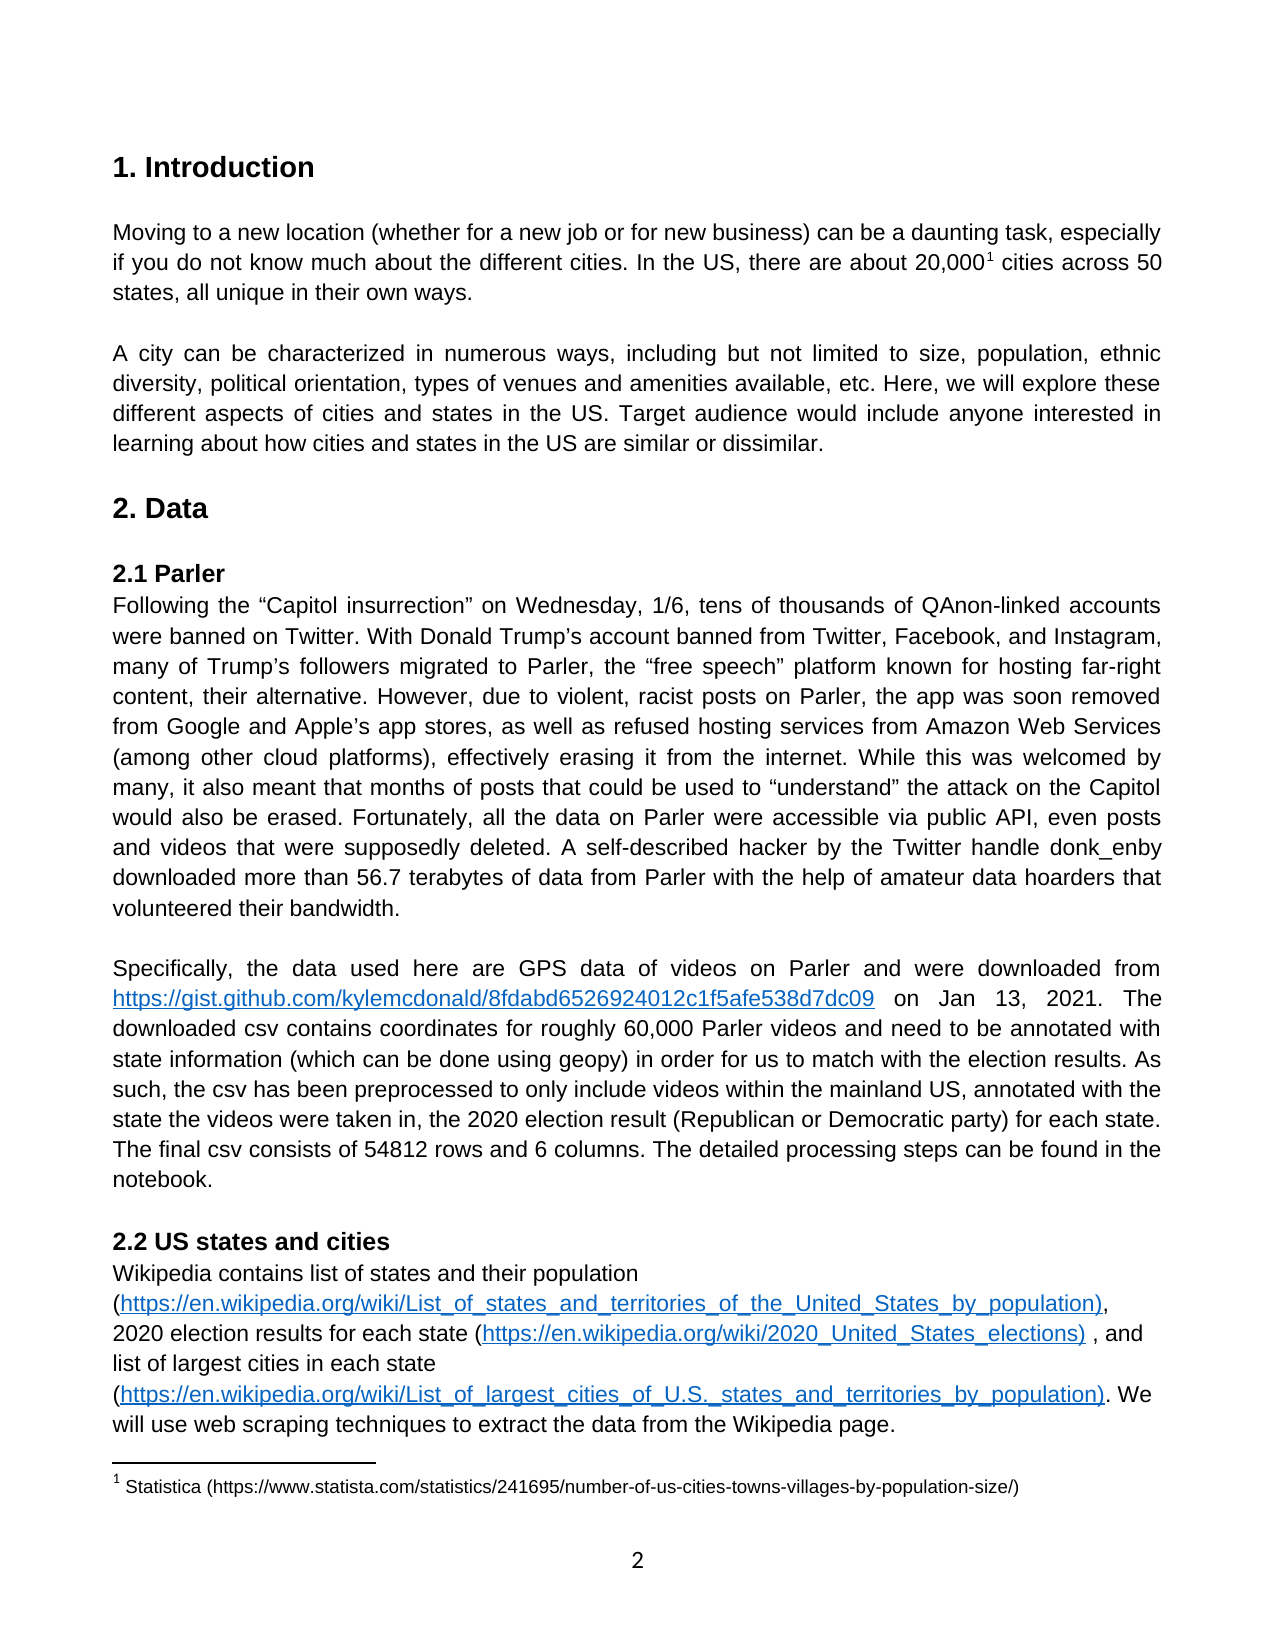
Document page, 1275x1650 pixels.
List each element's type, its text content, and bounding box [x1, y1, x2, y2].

text A city can be characterized in numerous ways, including but not limited to size, population, ethnic diversity, political orientation, types of venues and amenities available, etc. Here, we will explore these different aspects of cities and states in the US. Target audience would include anyone interested in learning about how cities and states in the US are similar or dissimilar. [112, 339, 1162, 457]
text 1. Introduction [112, 150, 1162, 183]
text Moving to a new location (whether for a new job or for new business) can be a daunting task, especially if you do not know much about the different cities. In the US, there are about 20,000 cities across 50 states, all unique in their own ways. [112, 219, 1162, 306]
text 2.2 US states and cities [112, 1227, 1162, 1256]
text Specifically, the data used here are GPS data of videos on Parler and were downloaded from https://gist.github.com/kylemcdonald/8fdabd6526924012c1f5afe538d7dc09 on Jan 13, 2021. The downloaded csv contains coordinates for roughly 60,000 Parler videos and need to be annotated with state information (which can be done using geopy) in order for us to match with the election results. As such, the csv has been preprocessed to only include videos within the mainland US, annotated with the state the videos were taken in, the 2020 election result (Republican or Democratic party) for each state. The final csv consists of 54812 rows and 6 columns. The detailed processing steps can be found in the notebook. [112, 955, 1162, 1193]
text Following the “Capitol insurrection” on Wednesday, 1/6, tens of thousands of QAnon-linked accounts were banned on Twitter. With Donald Trump’s account banned from Twitter, Facebook, and Instagram, many of Trump’s followers migrated to Parler, the “free speech” platform known for hosting far-right content, their alternative. However, due to violent, racist posts on Parler, the app was soon removed from Google and Apple’s app stores, as well as refused hosting services from Amazon Web Services (among other cloud platforms), effectively erasing it from the internet. While this was welcomed by many, it also meant that months of posts that could be used to “understand” the attack on the Capitol would also be erased. Fortunately, all the data on Parler were accessible via public API, even posts and videos that were supposedly deleted. A self-described hacker by the Twitter handle donk_enby downloaded more than 56.7 terabytes of data from Parler with the help of amateur data hoarders that volunteered their bandwidth. [112, 592, 1162, 921]
text 2.1 Parler [112, 559, 1162, 588]
text 2. Data [112, 491, 1162, 524]
